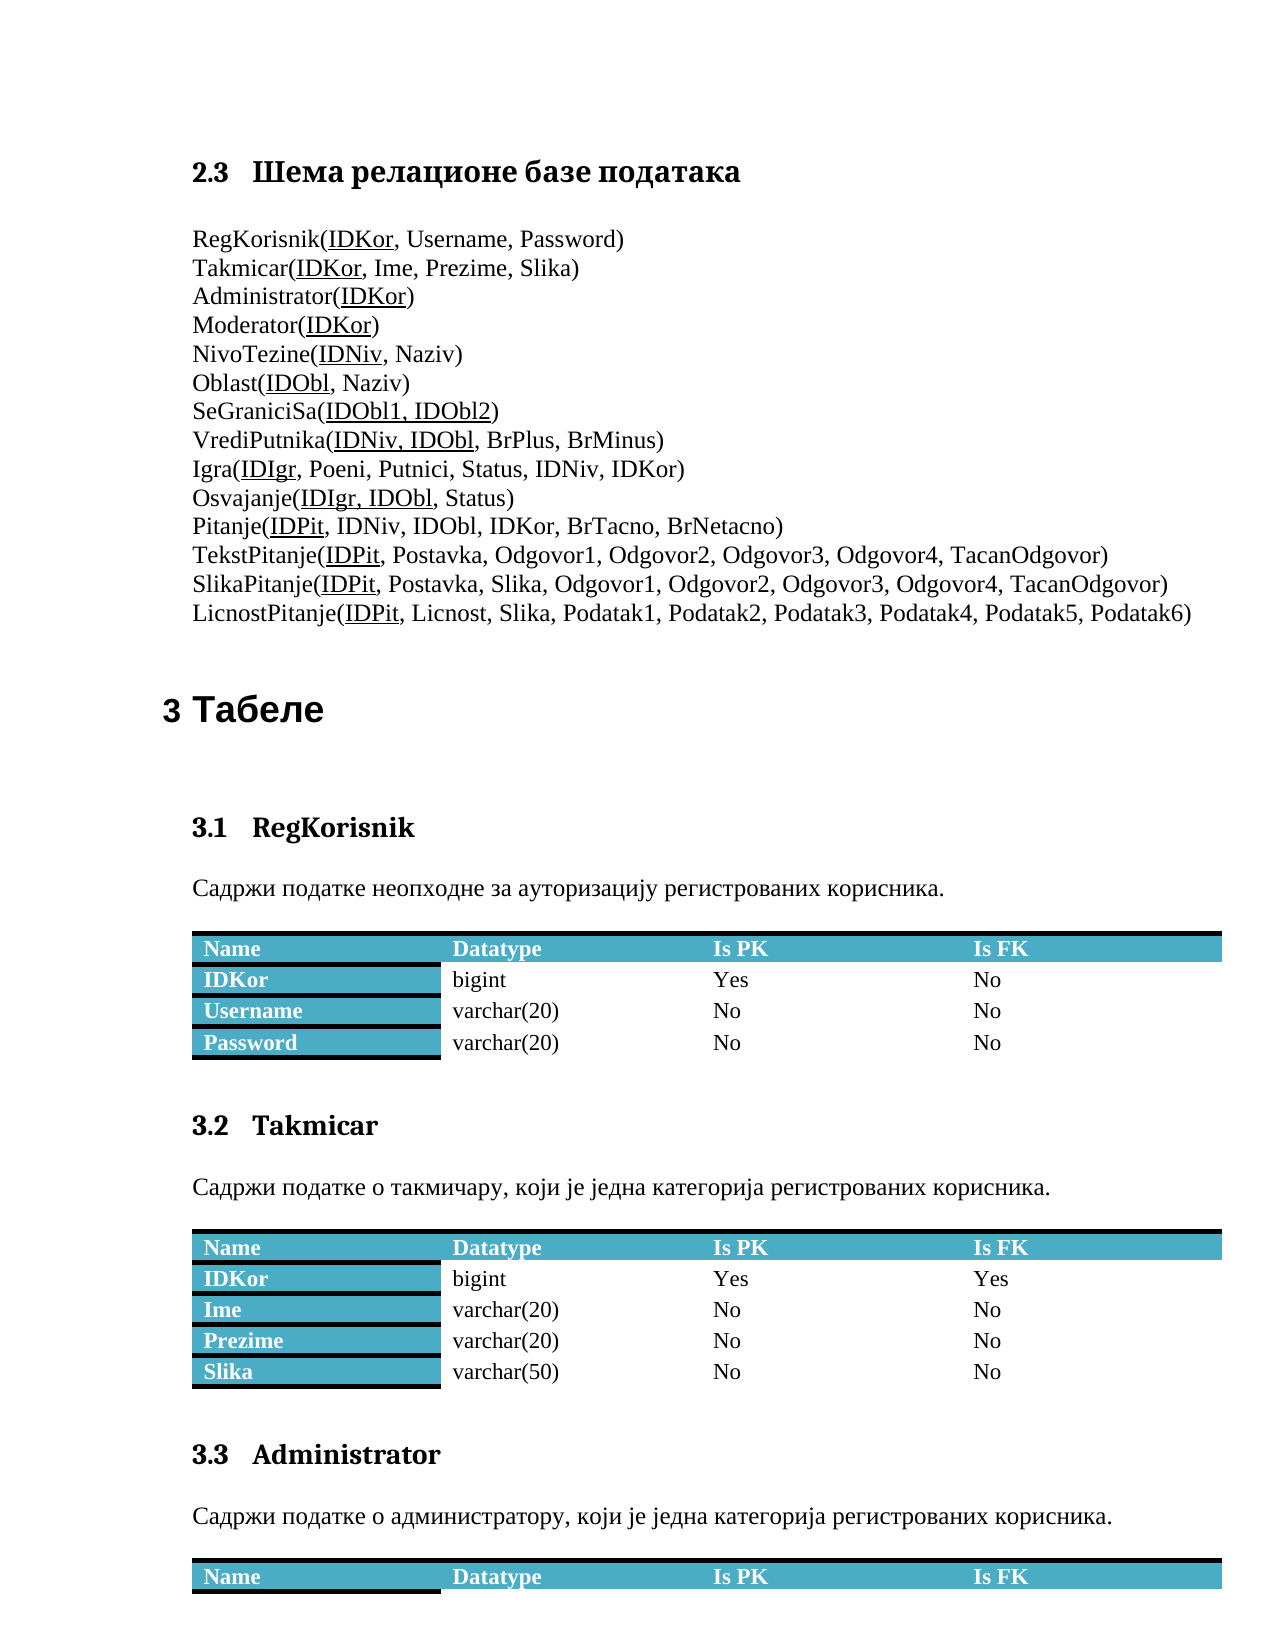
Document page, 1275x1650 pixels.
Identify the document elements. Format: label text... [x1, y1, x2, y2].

table_cell Yes [962, 1260, 1222, 1291]
table_cell varchar(20) [441, 1322, 702, 1353]
subtitle Takmicar [192, 1109, 1231, 1143]
text RegKorisnik(IDKor, Username, Password) [192, 224, 1231, 253]
table_cell No [962, 962, 1222, 993]
table_cell varchar(20) [441, 1291, 702, 1322]
table_cell Password [192, 1029, 441, 1055]
table_cell Prezime [192, 1327, 441, 1353]
table_cell bigint [441, 1260, 702, 1291]
table_header Datatype [441, 936, 702, 962]
table_cell No [962, 1353, 1222, 1384]
text Садржи податке неопходне за ауторизацију регистрованих корисника. [192, 873, 1231, 902]
table_cell Slika [192, 1358, 441, 1384]
table_cell No [702, 993, 962, 1024]
text VrediPutnika(IDNiv, IDObl, BrPlus, BrMinus) [192, 425, 1231, 454]
table_cell No [962, 1291, 1222, 1322]
table_cell Yes [702, 962, 962, 993]
table_cell IDKor [192, 967, 441, 993]
table_cell Yes [702, 1260, 962, 1291]
table_cell varchar(50) [441, 1353, 702, 1384]
table_cell varchar(20) [441, 1024, 702, 1055]
text LicnostPitanje(IDPit, Licnost, Slika, Podatak1, Podatak2, Podatak3, Podatak4, Podatak5, Podatak6) [192, 598, 1231, 626]
subtitle RegKorisnik [192, 811, 1231, 844]
table_cell IDKor [192, 1265, 441, 1291]
text Igra(IDIgr, Poeni, Putnici, Status, IDNiv, IDKor) [192, 454, 1231, 483]
table_cell Username [192, 998, 441, 1024]
text Takmicar(IDKor, Ime, Prezime, Slika) [192, 253, 1231, 281]
text NivoTezine(IDNiv, Naziv) [192, 339, 1231, 368]
table_cell varchar(20) [441, 993, 702, 1024]
table_cell No [962, 1024, 1222, 1055]
text Administrator(IDKor) [192, 281, 1231, 310]
table_cell No [702, 1024, 962, 1055]
table_cell No [962, 993, 1222, 1024]
table_header Name [192, 936, 441, 962]
text Osvajanje(IDIgr, IDObl, Status) [192, 483, 1231, 511]
text Pitanje(IDPit, IDNiv, IDObl, IDKor, BrTacno, BrNetacno) [192, 511, 1231, 540]
table_header Is PK [702, 1563, 962, 1589]
text Moderator(IDKor) [192, 310, 1231, 339]
table_header Name [192, 1234, 441, 1260]
table_header Datatype [441, 1234, 702, 1260]
text SlikaPitanje(IDPit, Postavka, Slika, Odgovor1, Odgovor2, Odgovor3, Odgovor4, TacanOdgovor) [192, 569, 1231, 598]
table_header Name [192, 1563, 441, 1589]
table_cell No [962, 1322, 1222, 1353]
table_header Is FK [962, 1234, 1222, 1260]
table_cell bigint [441, 962, 702, 993]
table_header Is FK [962, 936, 1222, 962]
text Садржи податке о такмичару, који је једна категорија регистрованих корисника. [192, 1172, 1231, 1200]
table_cell Ime [192, 1296, 441, 1322]
text Садржи податке о администратору, који је једна категорија регистрованих корисника. [192, 1501, 1231, 1529]
text SeGraniciSa(IDObl1, IDObl2) [192, 396, 1231, 425]
table_cell No [702, 1322, 962, 1353]
table_header Is PK [702, 936, 962, 962]
table_header Is PK [702, 1234, 962, 1260]
table_cell No [702, 1353, 962, 1384]
subtitle Шема релационе базе података [192, 157, 1231, 190]
subtitle Табеле [162, 687, 1216, 731]
subtitle Administrator [192, 1438, 1231, 1472]
text TekstPitanje(IDPit, Postavka, Odgovor1, Odgovor2, Odgovor3, Odgovor4, TacanOdgovor) [192, 540, 1231, 569]
table_header Is FK [962, 1563, 1222, 1589]
table_cell No [702, 1291, 962, 1322]
table_header Datatype [441, 1563, 702, 1589]
text Oblast(IDObl, Naziv) [192, 368, 1231, 396]
